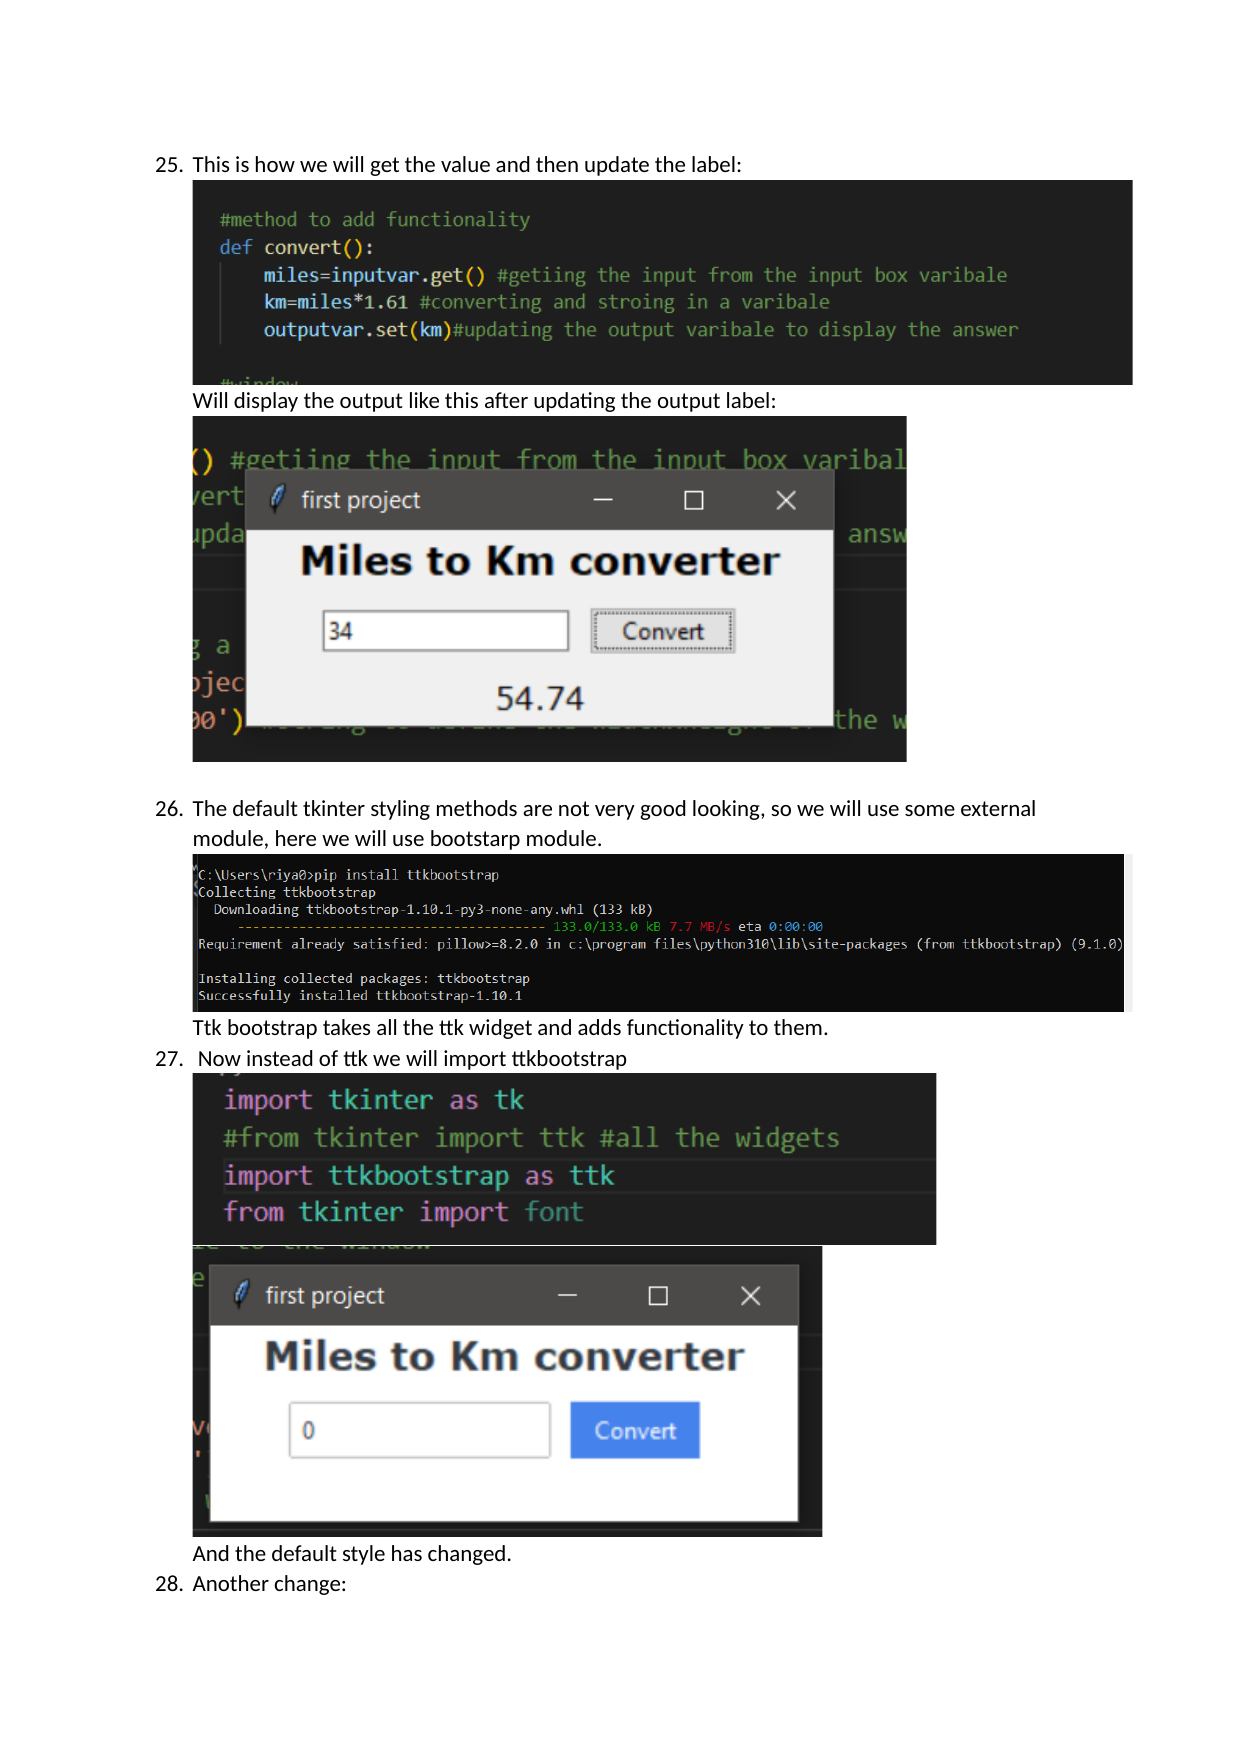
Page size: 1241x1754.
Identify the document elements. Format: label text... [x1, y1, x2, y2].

picture [192, 180, 1133, 385]
list Now instead of ttk we will import ttkbootstrap [155, 1044, 1090, 1072]
list Another change: [155, 1569, 1090, 1597]
picture [192, 854, 1133, 1012]
picture [192, 1246, 823, 1537]
list Ttk bootstrap takes all the ttk widget and adds functionality to them. [192, 1013, 1090, 1042]
picture [192, 416, 907, 762]
list And the default style has changed. [192, 1539, 1090, 1567]
picture [192, 1073, 937, 1245]
list This is how we will get the value and then update the label: [155, 150, 1090, 178]
list The default tkinter styling methods are not very good looking, so we will use some external module, here we will use bootstarp module. [155, 794, 1090, 852]
list Will display the output like this after updating the output label: [192, 386, 1090, 414]
